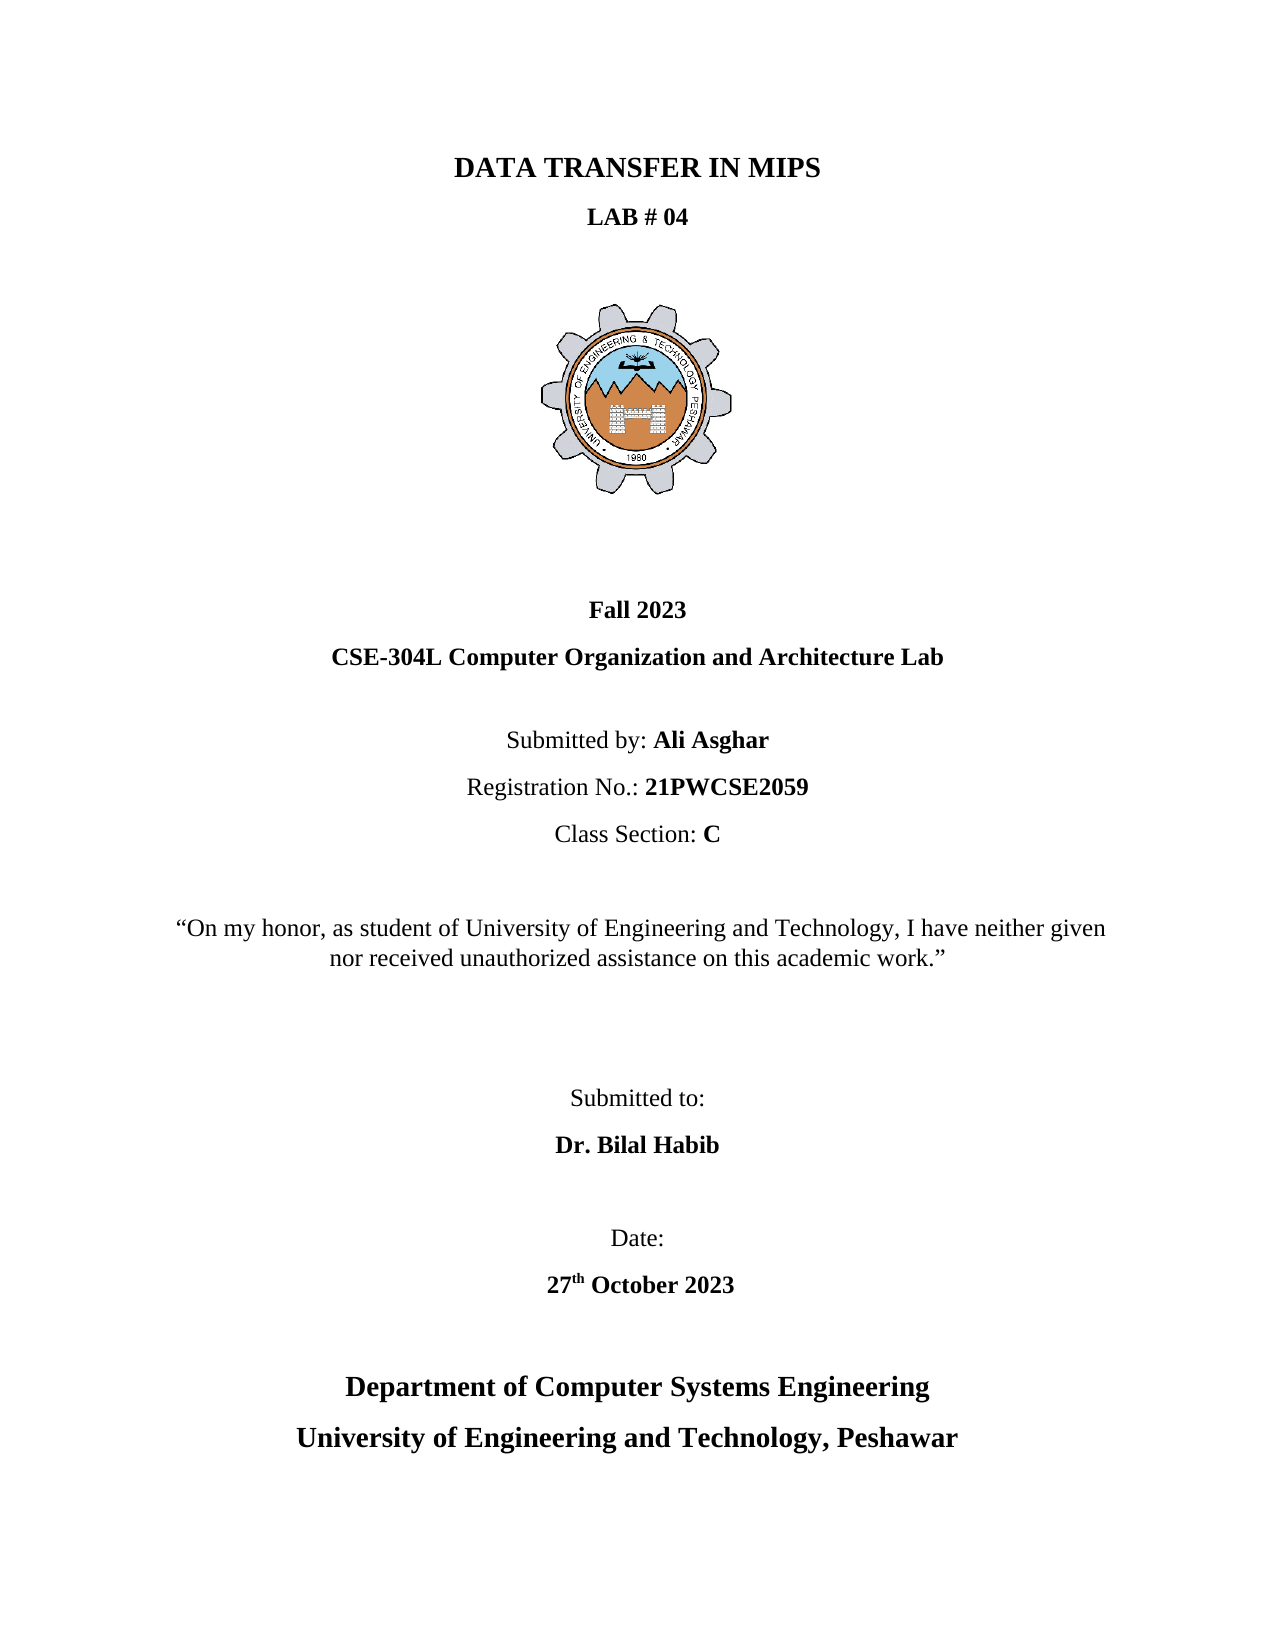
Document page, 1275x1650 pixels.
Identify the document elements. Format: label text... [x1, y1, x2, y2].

text Dr. Bilal Habib [150, 1130, 1125, 1158]
text 27th October 2023 [150, 1270, 1125, 1299]
text LAB # 04 [150, 202, 1125, 231]
text CSE-304L Computer Organization and Architecture Lab [150, 642, 1125, 671]
text “On my honor, as student of University of Engineering and Technology, I have neither given nor received unauthorized assistance on this academic work.” [150, 913, 1125, 971]
text Department of Computer Systems Engineering [150, 1369, 1125, 1402]
text Registration No.: 21PWCSE2059 [150, 772, 1125, 801]
text DATA TRANSFER IN MIPS [150, 150, 1125, 183]
text Submitted by: Ali Asghar [150, 726, 1125, 754]
text Class Section: C [150, 819, 1125, 848]
picture [537, 301, 738, 498]
text Date: [150, 1223, 1125, 1252]
text Submitted to: [150, 1083, 1125, 1112]
text University of Engineering and Technology, Peshawar [150, 1421, 1125, 1454]
text Fall 2023 [150, 595, 1125, 624]
